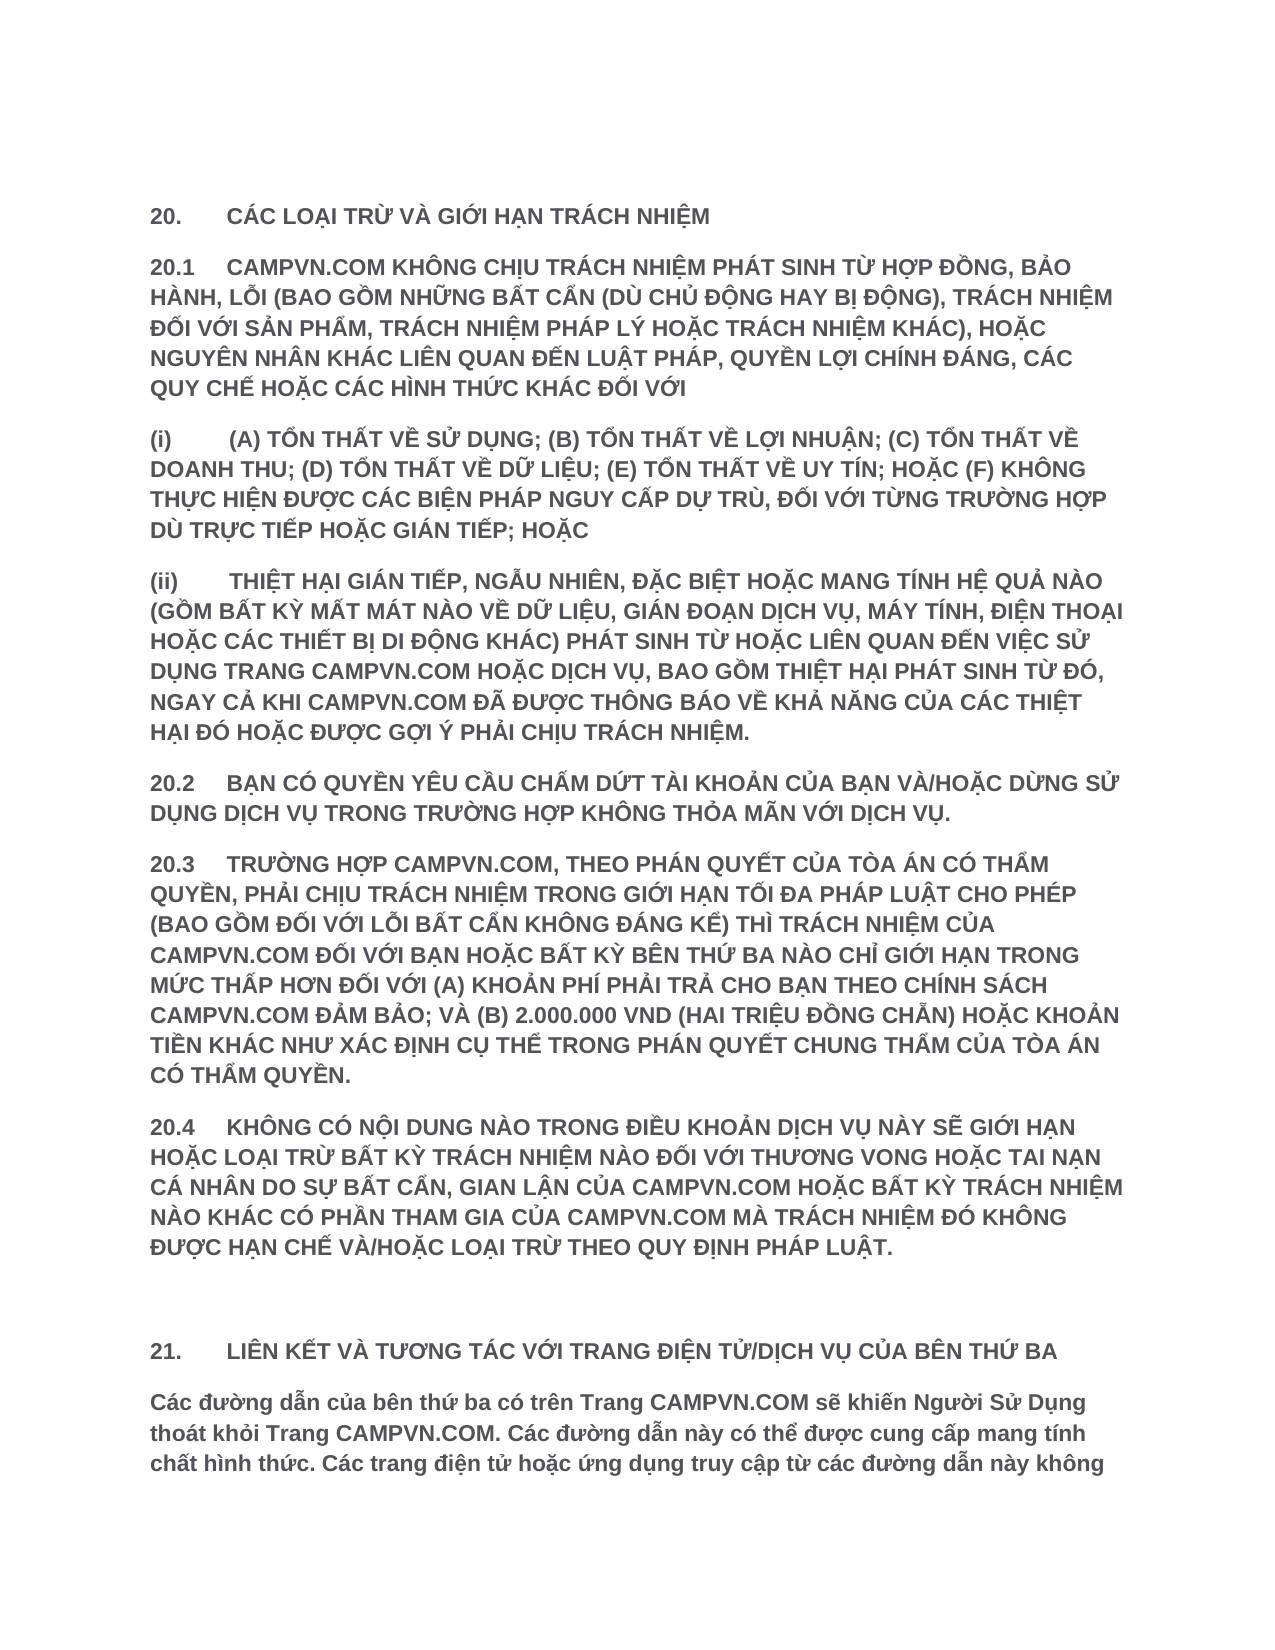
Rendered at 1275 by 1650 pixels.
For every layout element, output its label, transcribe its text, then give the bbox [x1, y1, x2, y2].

text 20.4 KHÔNG CÓ NỘI DUNG NÀO TRONG ĐIỀU KHOẢN DỊCH VỤ NÀY SẼ GIỚI HẠN HOẶC LOẠI TRỪ BẤT KỲ TRÁCH NHIỆM NÀO ĐỐI VỚI THƯƠNG VONG HOẶC TAI NẠN CÁ NHÂN DO SỰ BẤT CẨN, GIAN LẬN CỦA CAMPVN.COM HOẶC BẤT KỲ TRÁCH NHIỆM NÀO KHÁC CÓ PHẦN THAM GIA CỦA CAMPVN.COM MÀ TRÁCH NHIỆM ĐÓ KHÔNG ĐƯỢC HẠN CHẾ VÀ/HOẶC LOẠI TRỪ THEO QUY ĐỊNH PHÁP LUẬT. [150, 1113, 1125, 1261]
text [150, 1389, 1125, 1476]
text (i) (A) TỔN THẤT VỀ SỬ DỤNG; (B) TỔN THẤT VỀ LỢI NHUẬN; (C) TỔN THẤT VỀ DOANH THU; (D) TỔN THẤT VỀ DỮ LIỆU; (E) TỔN THẤT VỀ UY TÍN; HOẶC (F) KHÔNG THỰC HIỆN ĐƯỢC CÁC BIỆN PHÁP NGUY CẤP DỰ TRÙ, ĐỐI VỚI TỪNG TRƯỜNG HỢP DÙ TRỰC TIẾP HOẶC GIÁN TIẾP; HOẶC [150, 426, 1125, 543]
text 21. LIÊN KẾT VÀ TƯƠNG TÁC VỚI TRANG ĐIỆN TỬ/DỊCH VỤ CỦA BÊN THỨ BA [150, 1338, 1125, 1365]
text (ii) THIỆT HẠI GIÁN TIẾP, NGẪU NHIÊN, ĐẶC BIỆT HOẶC MANG TÍNH HỆ QUẢ NÀO (GỒM BẤT KỲ MẤT MÁT NÀO VỀ DỮ LIỆU, GIÁN ĐOẠN DỊCH VỤ, MÁY TÍNH, ĐIỆN THOẠI HOẶC CÁC THIẾT BỊ DI ĐỘNG KHÁC) PHÁT SINH TỪ HOẶC LIÊN QUAN ĐẾN VIỆC SỬ DỤNG TRANG CAMPVN.COM HOẶC DỊCH VỤ, BAO GỒM THIỆT HẠI PHÁT SINH TỪ ĐÓ, NGAY CẢ KHI CAMPVN.COM ĐÃ ĐƯỢC THÔNG BÁO VỀ KHẢ NĂNG CỦA CÁC THIỆT HẠI ĐÓ HOẶC ĐƯỢC GỢI Ý PHẢI CHỊU TRÁCH NHIỆM. [150, 568, 1125, 745]
text 20.3 TRƯỜNG HỢP CAMPVN.COM, THEO PHÁN QUYẾT CỦA TÒA ÁN CÓ THẨM QUYỀN, PHẢI CHỊU TRÁCH NHIỆM TRONG GIỚI HẠN TỐI ĐA PHÁP LUẬT CHO PHÉP (BAO GỒM ĐỐI VỚI LỖI BẤT CẨN KHÔNG ĐÁNG KỂ) THÌ TRÁCH NHIỆM CỦA CAMPVN.COM ĐỐI VỚI BẠN HOẶC BẤT KỲ BÊN THỨ BA NÀO CHỈ GIỚI HẠN TRONG MỨC THẤP HƠN ĐỐI VỚI (A) KHOẢN PHÍ PHẢI TRẢ CHO BẠN THEO CHÍNH SÁCH CAMPVN.COM ĐẢM BẢO; VÀ (B) 2.000.000 VND (HAI TRIỆU ĐỒNG CHẴN) HOẶC KHOẢN TIỀN KHÁC NHƯ XÁC ĐỊNH CỤ THỂ TRONG PHÁN QUYẾT CHUNG THẨM CỦA TÒA ÁN CÓ THẨM QUYỀN. [150, 851, 1125, 1089]
text 20. CÁC LOẠI TRỪ VÀ GIỚI HẠN TRÁCH NHIỆM [150, 203, 1125, 229]
text 20.1 CAMPVN.COM KHÔNG CHỊU TRÁCH NHIỆM PHÁT SINH TỪ HỢP ĐỒNG, BẢO HÀNH, LỖI (BAO GỒM NHỮNG BẤT CẨN (DÙ CHỦ ĐỘNG HAY BỊ ĐỘNG), TRÁCH NHIỆM ĐỐI VỚI SẢN PHẨM, TRÁCH NHIỆM PHÁP LÝ HOẶC TRÁCH NHIỆM KHÁC), HOẶC NGUYÊN NHÂN KHÁC LIÊN QUAN ĐẾN LUẬT PHÁP, QUYỀN LỢI CHÍNH ĐÁNG, CÁC QUY CHẾ HOẶC CÁC HÌNH THỨC KHÁC ĐỐI VỚI [150, 254, 1125, 401]
text 20.2 BẠN CÓ QUYỀN YÊU CẦU CHẤM DỨT TÀI KHOẢN CỦA BẠN VÀ/HOẶC DỪNG SỬ DỤNG DỊCH VỤ TRONG TRƯỜNG HỢP KHÔNG THỎA MÃN VỚI DỊCH VỤ. [150, 770, 1125, 826]
